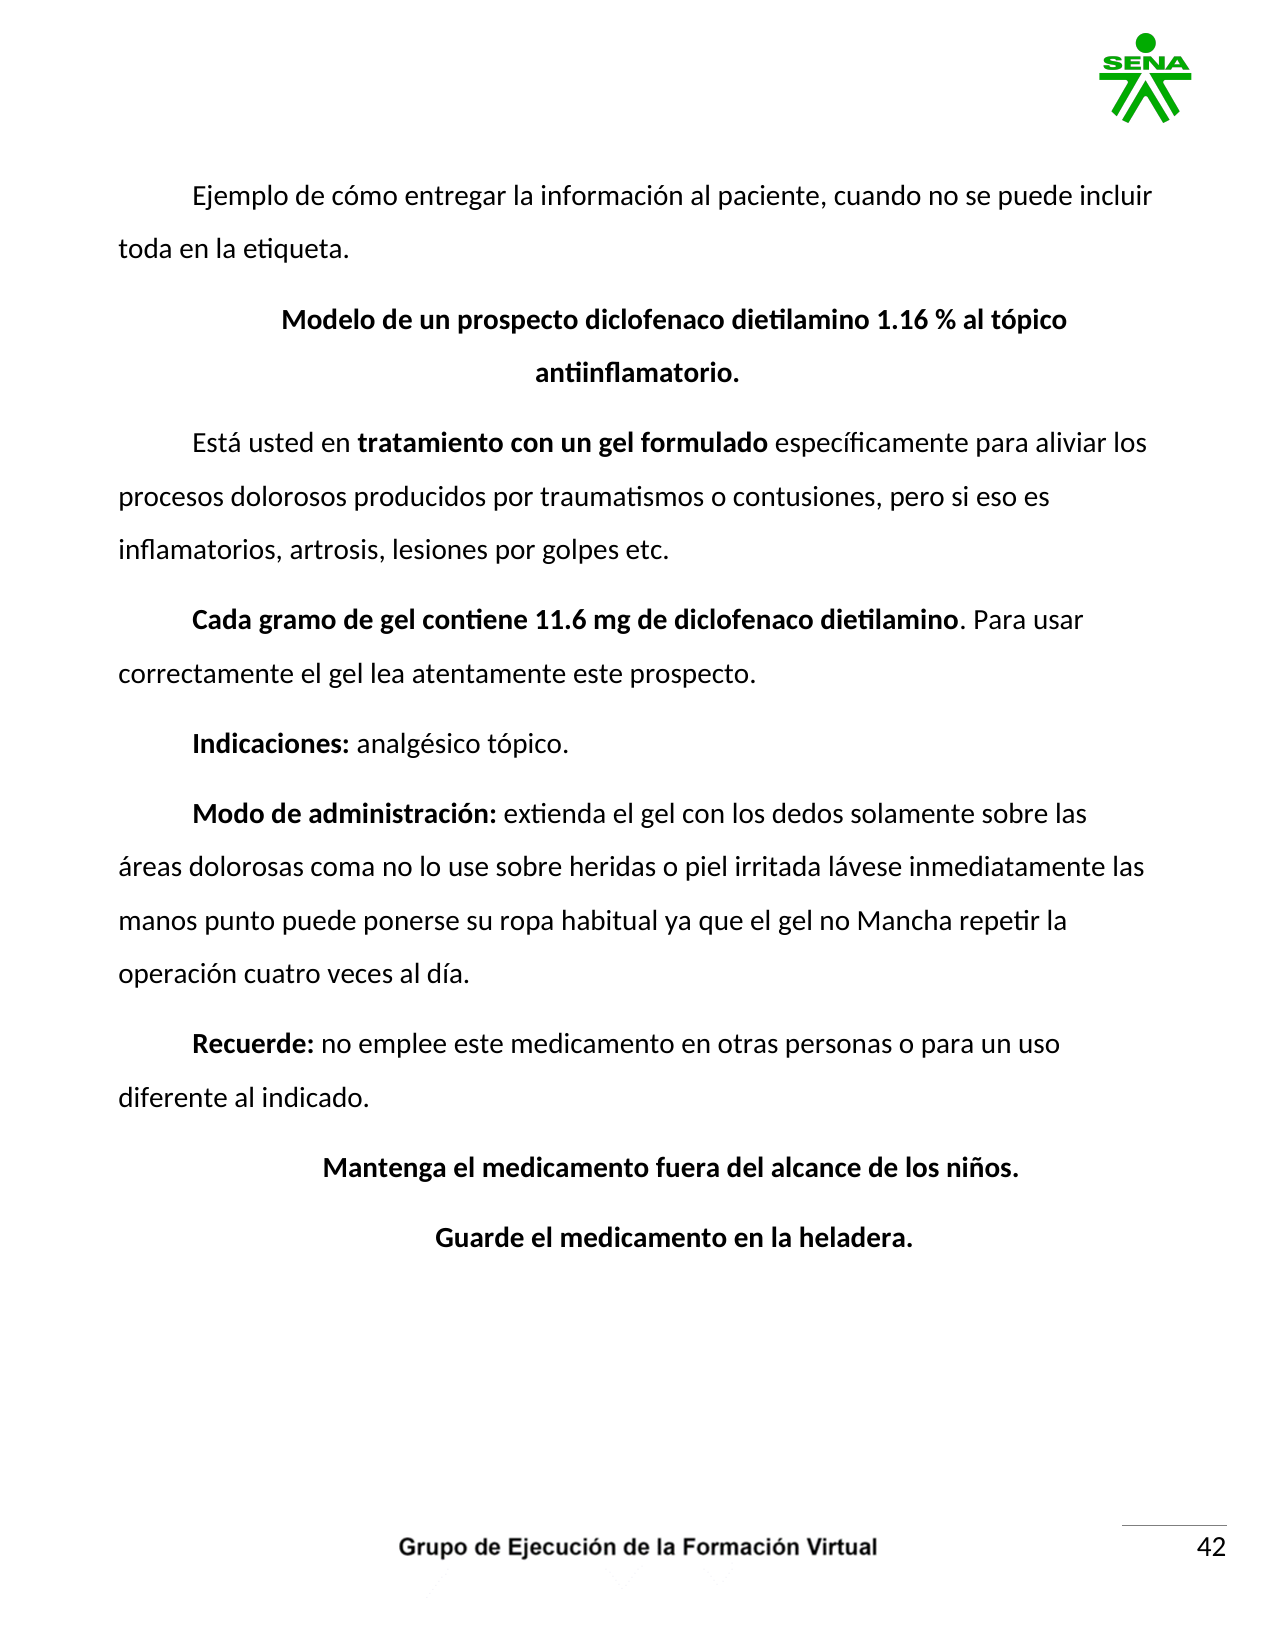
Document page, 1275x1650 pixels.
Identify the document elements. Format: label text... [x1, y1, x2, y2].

picture [0, 1486, 1275, 1598]
text Modo de administración: extienda el gel con los dedos solamente sobre las áreas dolorosas coma no lo use sobre heridas o piel irritada lávese inmediatamente las manos punto puede ponerse su ropa habitual ya que el gel no Mancha repetir la operación cuatro veces al día. ​ [118, 795, 1157, 991]
text Mantenga el medicamento fuera del alcance de los niños. ​ [118, 1149, 1157, 1184]
text Recuerde: no emplee este medicamento en otras personas o para un uso diferente al indicado. ​ [118, 1025, 1157, 1114]
text Cada gramo de gel contiene 11.6 mg de diclofenaco dietilamino. Para usar correctamente el gel lea atentamente este prospecto. ​ [118, 601, 1157, 690]
text Guarde el medicamento en la heladera. [118, 1219, 1157, 1254]
picture [1099, 33, 1192, 123]
text Modelo de un prospecto diclofenaco dietilamino 1.16 % al tópico antiinflamatorio.​ [118, 301, 1157, 390]
text Ejemplo de cómo entregar la información al paciente, cuando no se puede incluir toda en la etiqueta.​ [118, 177, 1157, 266]
text Indicaciones: analgésico tópico.​ [118, 725, 1157, 760]
text Está usted en tratamiento con un gel formulado específicamente para aliviar los procesos dolorosos producidos por traumatismos o contusiones, pero si eso es inflamatorios, artrosis, lesiones por golpes etc. ​ [118, 424, 1157, 567]
